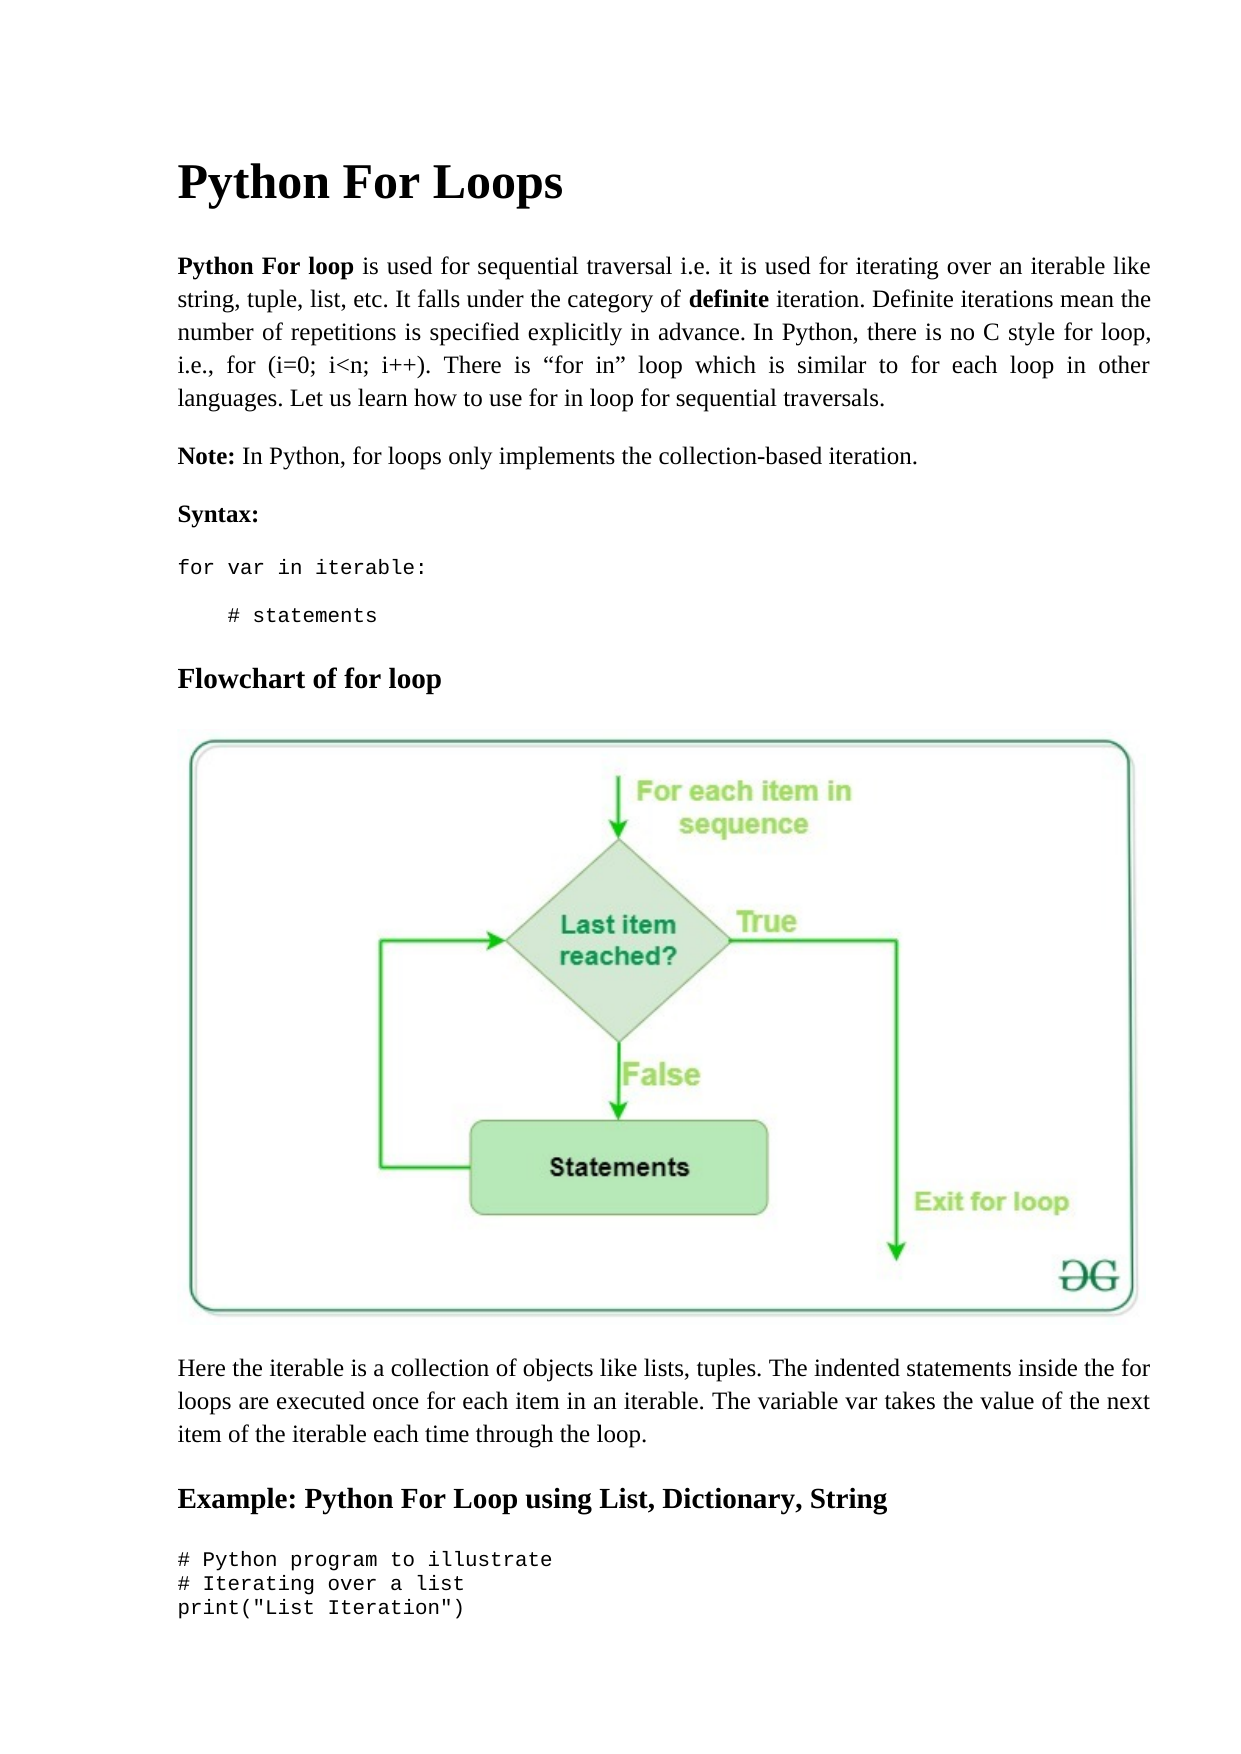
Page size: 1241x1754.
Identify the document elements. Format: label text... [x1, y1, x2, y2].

text Note: In Python, for loops only implements the collection-based iteration. [177, 441, 1152, 470]
picture [177, 729, 1146, 1325]
subtitle Example: Python For Loop using List, Dictionary, String [177, 1482, 1152, 1515]
subtitle Python For Loops [177, 152, 1152, 209]
subtitle Flowchart of for loop [177, 661, 1152, 695]
text # statements [177, 605, 1152, 628]
text Here the iterable is a collection of objects like lists, tuples. The indented statements inside the for loops are executed once for each item in an iterable. The variable var takes the value of the next item of the iterable each time through the loop. [177, 1353, 1152, 1448]
text for var in iterable: [177, 557, 1152, 581]
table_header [177, 1550, 618, 1620]
text Python For loop is used for sequential traversal i.e. it is used for iterating over an iterable like string, tuple, list, etc. It falls under the category of definite iteration. Definite iterations mean the number of repetitions is specified explicitly in advance. In Python, there is no C style for loop, i.e., for (i=0; i<n; i++). There is “for in” loop which is similar to for each loop in other languages. Let us learn how to use for in loop for sequential traversals. [177, 251, 1152, 412]
text Syntax: [177, 499, 1152, 528]
